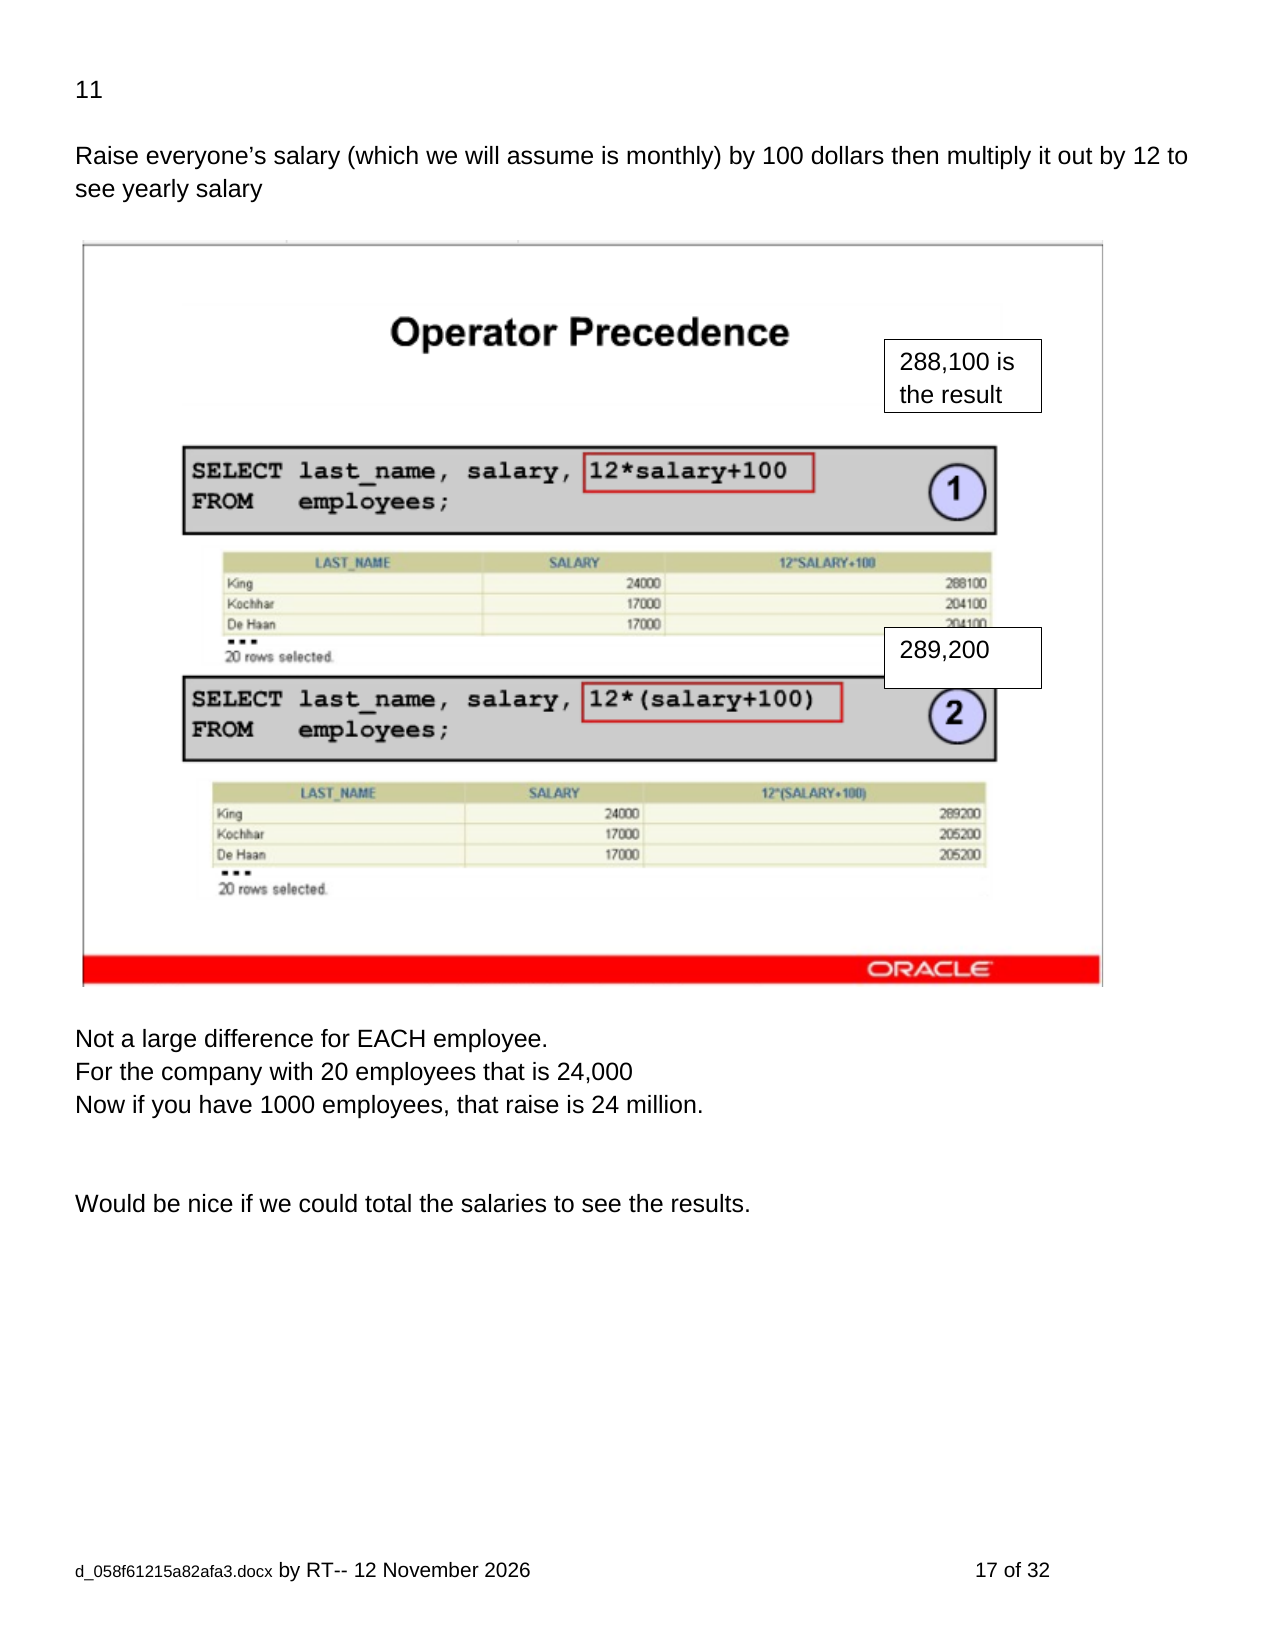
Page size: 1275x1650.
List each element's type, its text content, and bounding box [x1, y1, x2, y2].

text Would be nice if we could total the salaries to see the results. [75, 1189, 1200, 1218]
text Raise everyone’s salary (which we will assume is monthly) by 100 dollars then multiply it out by 12 to see yearly salary [75, 141, 1200, 203]
text For the company with 20 employees that is 24,000 [75, 1057, 1200, 1086]
text Now if you have 1000 employees, that raise is 24 million. [75, 1090, 1200, 1119]
text 11 [75, 75, 1200, 104]
text Not a large difference for EACH employee. [75, 1024, 1200, 1053]
picture [75, 240, 1104, 987]
